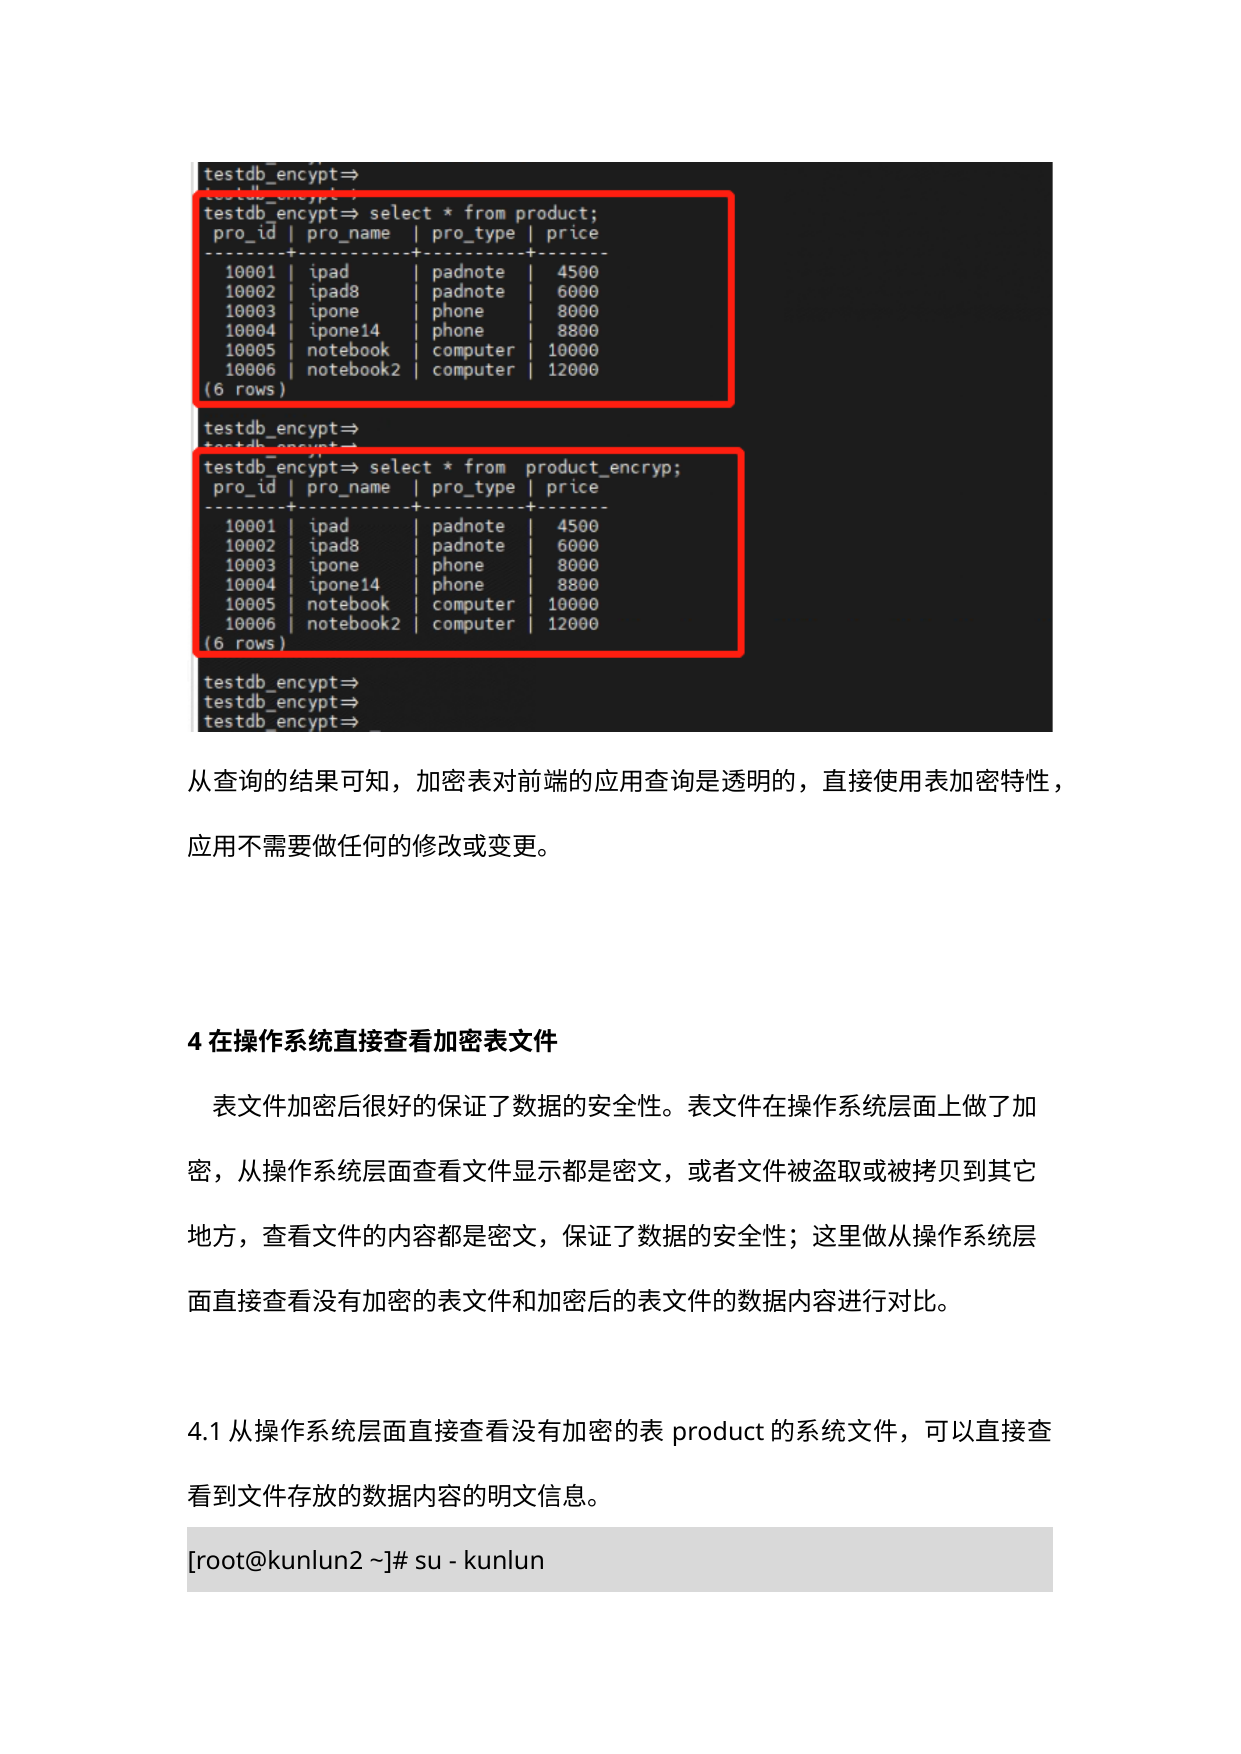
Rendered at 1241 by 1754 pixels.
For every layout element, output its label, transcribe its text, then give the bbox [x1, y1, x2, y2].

text 从查询的结果可知，加密表对前端的应用查询是透明的，直接使用表加密特性，应用不需要做任何的修改或变更。 [187, 747, 1053, 877]
text [root@kunlun2 ~]# su - kunlun [187, 1527, 1053, 1592]
picture [187, 162, 1053, 732]
text 表文件加密后很好的保证了数据的安全性。表文件在操作系统层面上做了加密，从操作系统层面查看文件显示都是密文，或者文件被盗取或被拷贝到其它地方，查看文件的内容都是密文，保证了数据的安全性；这里做从操作系统层面直接查看没有加密的表文件和加密后的表文件的数据内容进行对比。 [187, 1072, 1053, 1332]
text 4 在操作系统直接查看加密表文件 [187, 1007, 1053, 1072]
text 4.1从操作系统层面直接查看没有加密的表product的系统文件，可以直接查看到文件存放的数据内容的明文信息。 [187, 1397, 1053, 1527]
